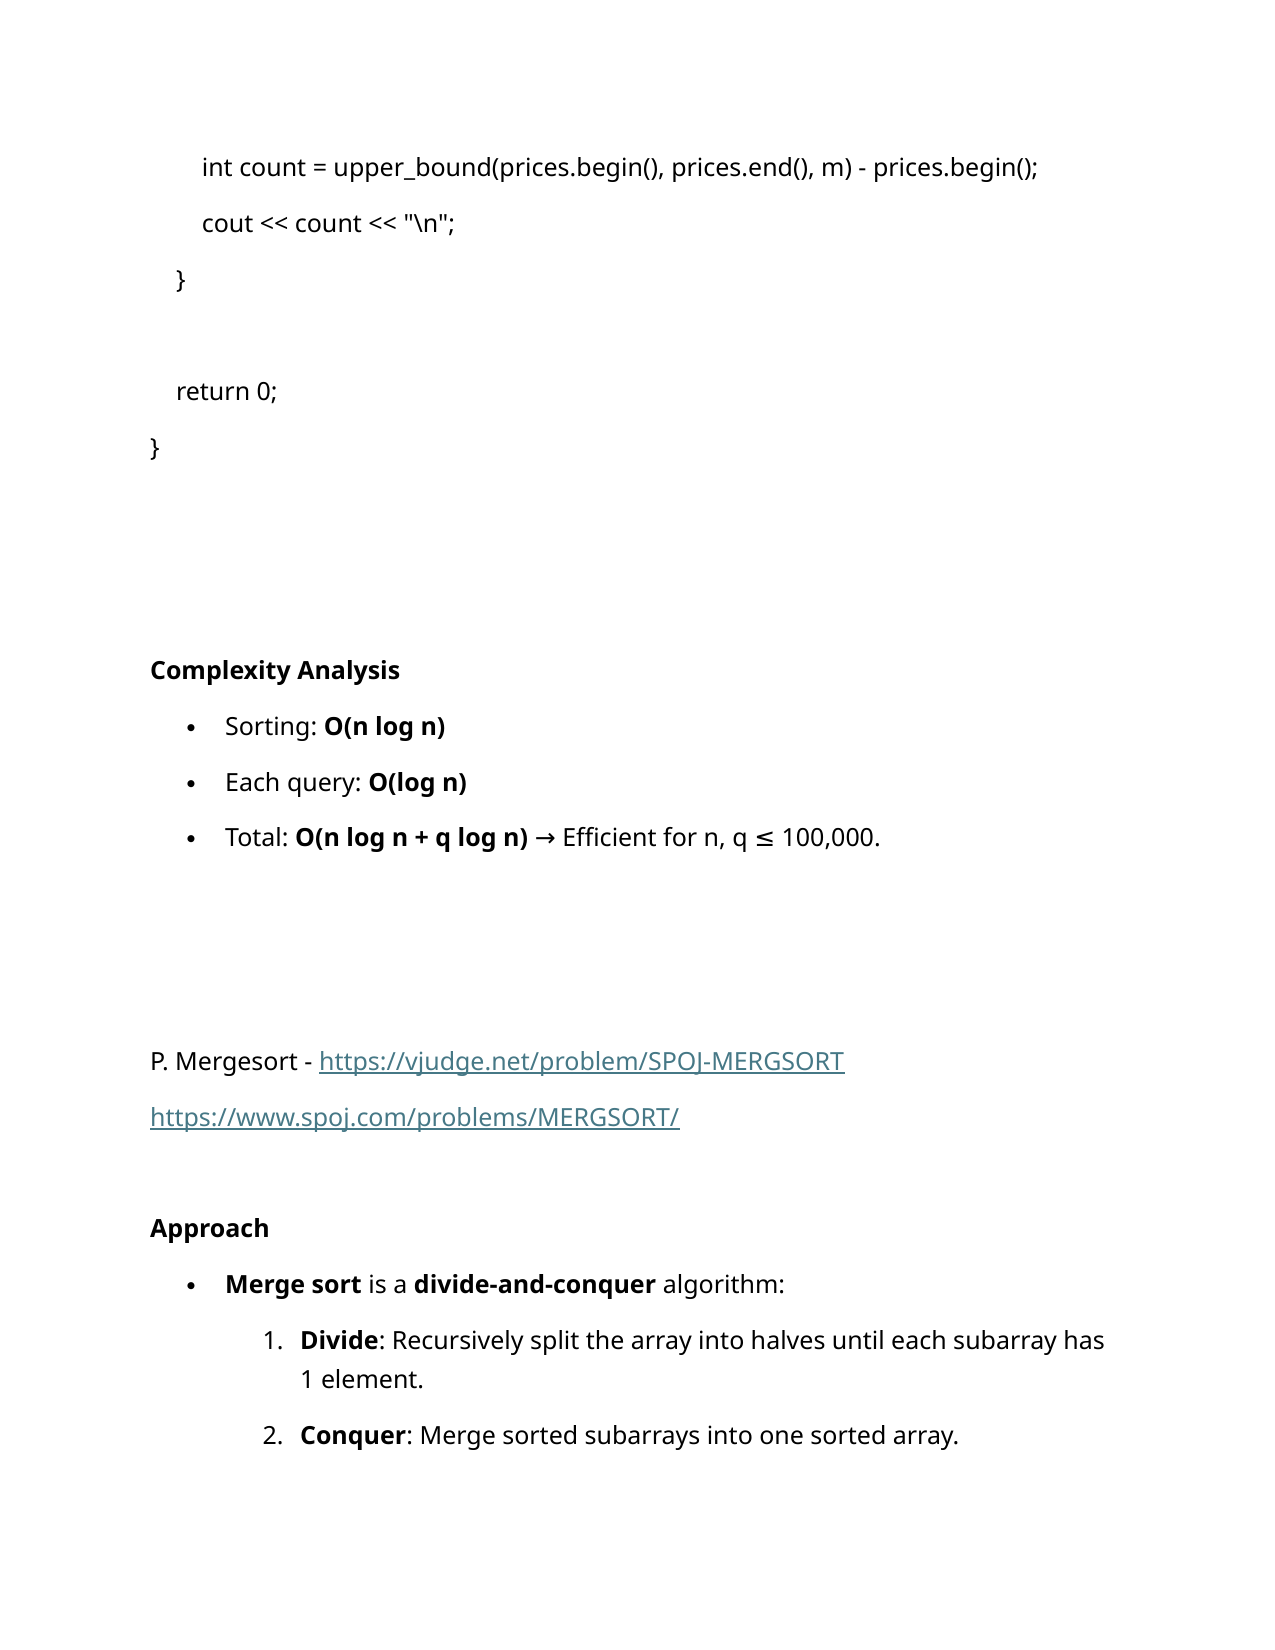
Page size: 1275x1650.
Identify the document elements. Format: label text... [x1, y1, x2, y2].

text P. Mergesort - https://vjudge.net/problem/SPOJ-MERGSORT [150, 1043, 1125, 1077]
list Conquer: Merge sorted subarrays into one sorted array. [262, 1417, 1125, 1452]
list Sorting: O(n log n) [187, 708, 1125, 742]
list Divide: Recursively split the array into halves until each subarray has 1 element. [262, 1322, 1125, 1396]
list Merge sort is a divide-and-conquer algorithm: [187, 1267, 1125, 1301]
text cout << count << "\n"; [150, 206, 1125, 240]
text return 0; [150, 373, 1125, 407]
text } [150, 429, 1125, 463]
list Total: O(n log n + q log n) → Efficient for n, q ≤ 100,000. [187, 820, 1125, 854]
text } [150, 262, 1125, 296]
list Each query: O(log n) [187, 764, 1125, 798]
text https://www.spoj.com/problems/MERGSORT/ [150, 1099, 1125, 1133]
text Complexity Analysis [150, 652, 1125, 687]
text int count = upper_bound(prices.begin(), prices.end(), m) - prices.begin(); [150, 150, 1125, 184]
text Approach [150, 1211, 1125, 1245]
